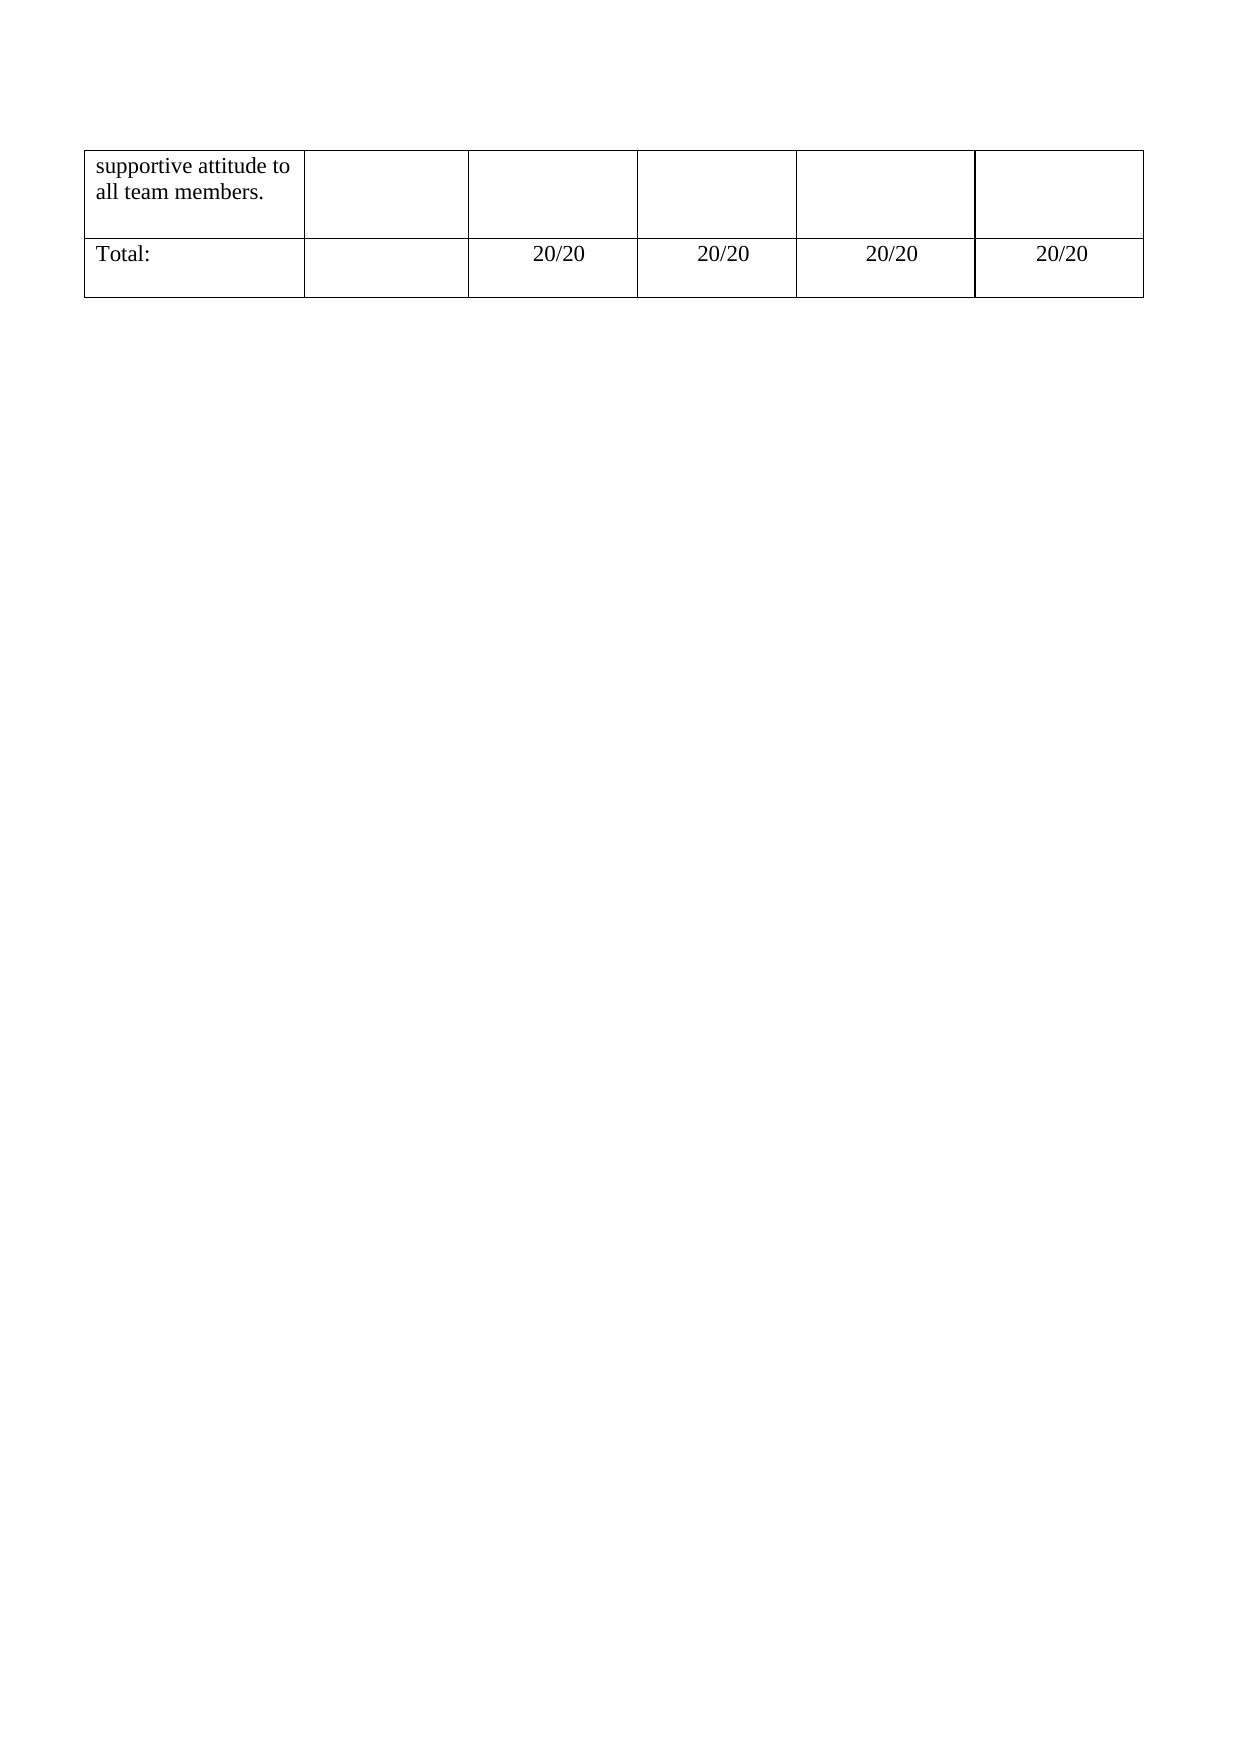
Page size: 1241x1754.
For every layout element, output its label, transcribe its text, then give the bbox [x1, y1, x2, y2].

table_cell Demonstrate a cooperative and supportive attitude to all team members. [85, 151, 304, 238]
table_cell 5 [638, 151, 796, 238]
table_cell [305, 151, 468, 238]
table_cell Total: [85, 239, 304, 297]
table_cell [305, 239, 468, 297]
table_cell 20/20 [797, 239, 974, 297]
table_cell 20/20 [638, 239, 796, 297]
table_cell 20/20 [469, 239, 637, 297]
table_cell 20/20 [976, 239, 1143, 297]
table_cell 5 [469, 151, 637, 238]
table_cell 5 [797, 151, 974, 238]
table_cell 5 [976, 151, 1143, 238]
